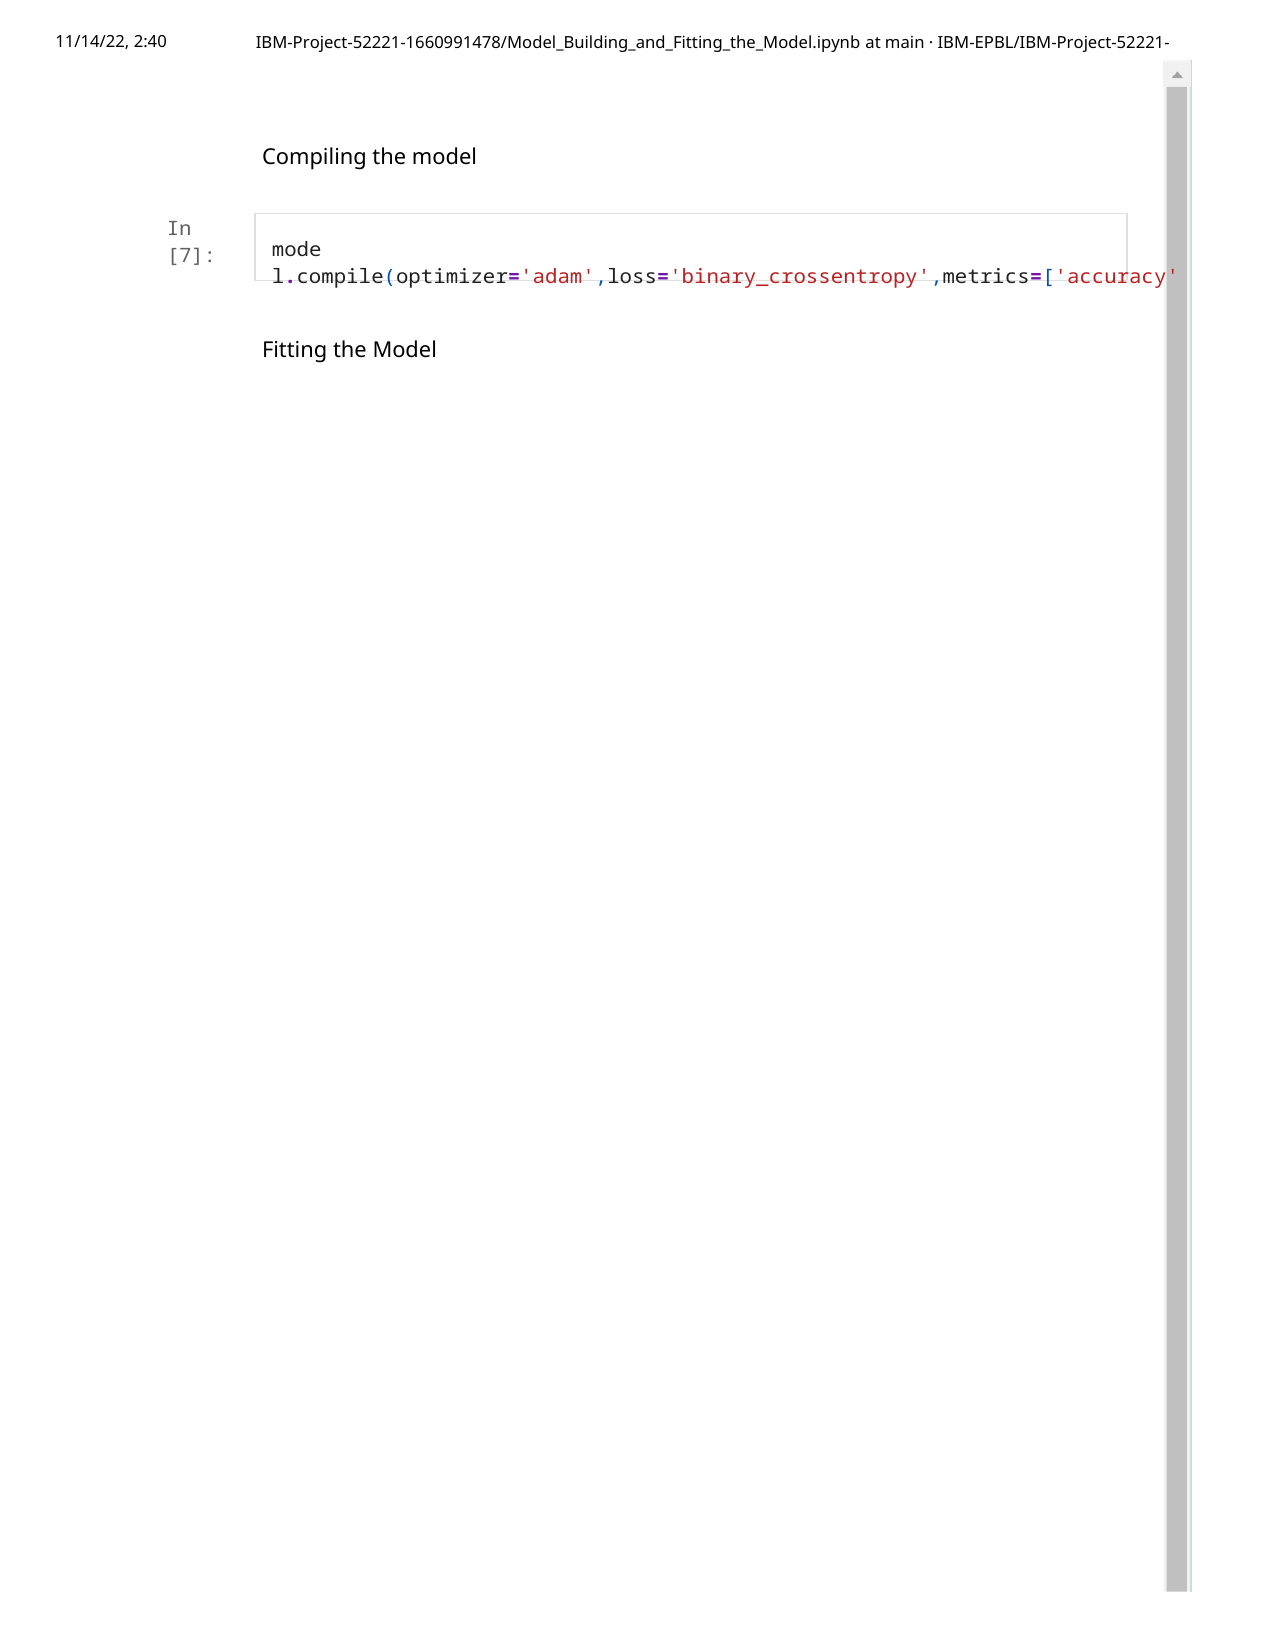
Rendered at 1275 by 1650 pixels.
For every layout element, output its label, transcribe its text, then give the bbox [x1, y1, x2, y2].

text In [7]: [167, 214, 245, 268]
text Compiling the model [262, 141, 1179, 171]
subtitle Fitting the Model [262, 334, 1179, 364]
text model.compile(optimizer='adam',loss='binary_crossentropy',metrics=['accuracy' [272, 235, 1179, 289]
picture [1163, 60, 1191, 86]
